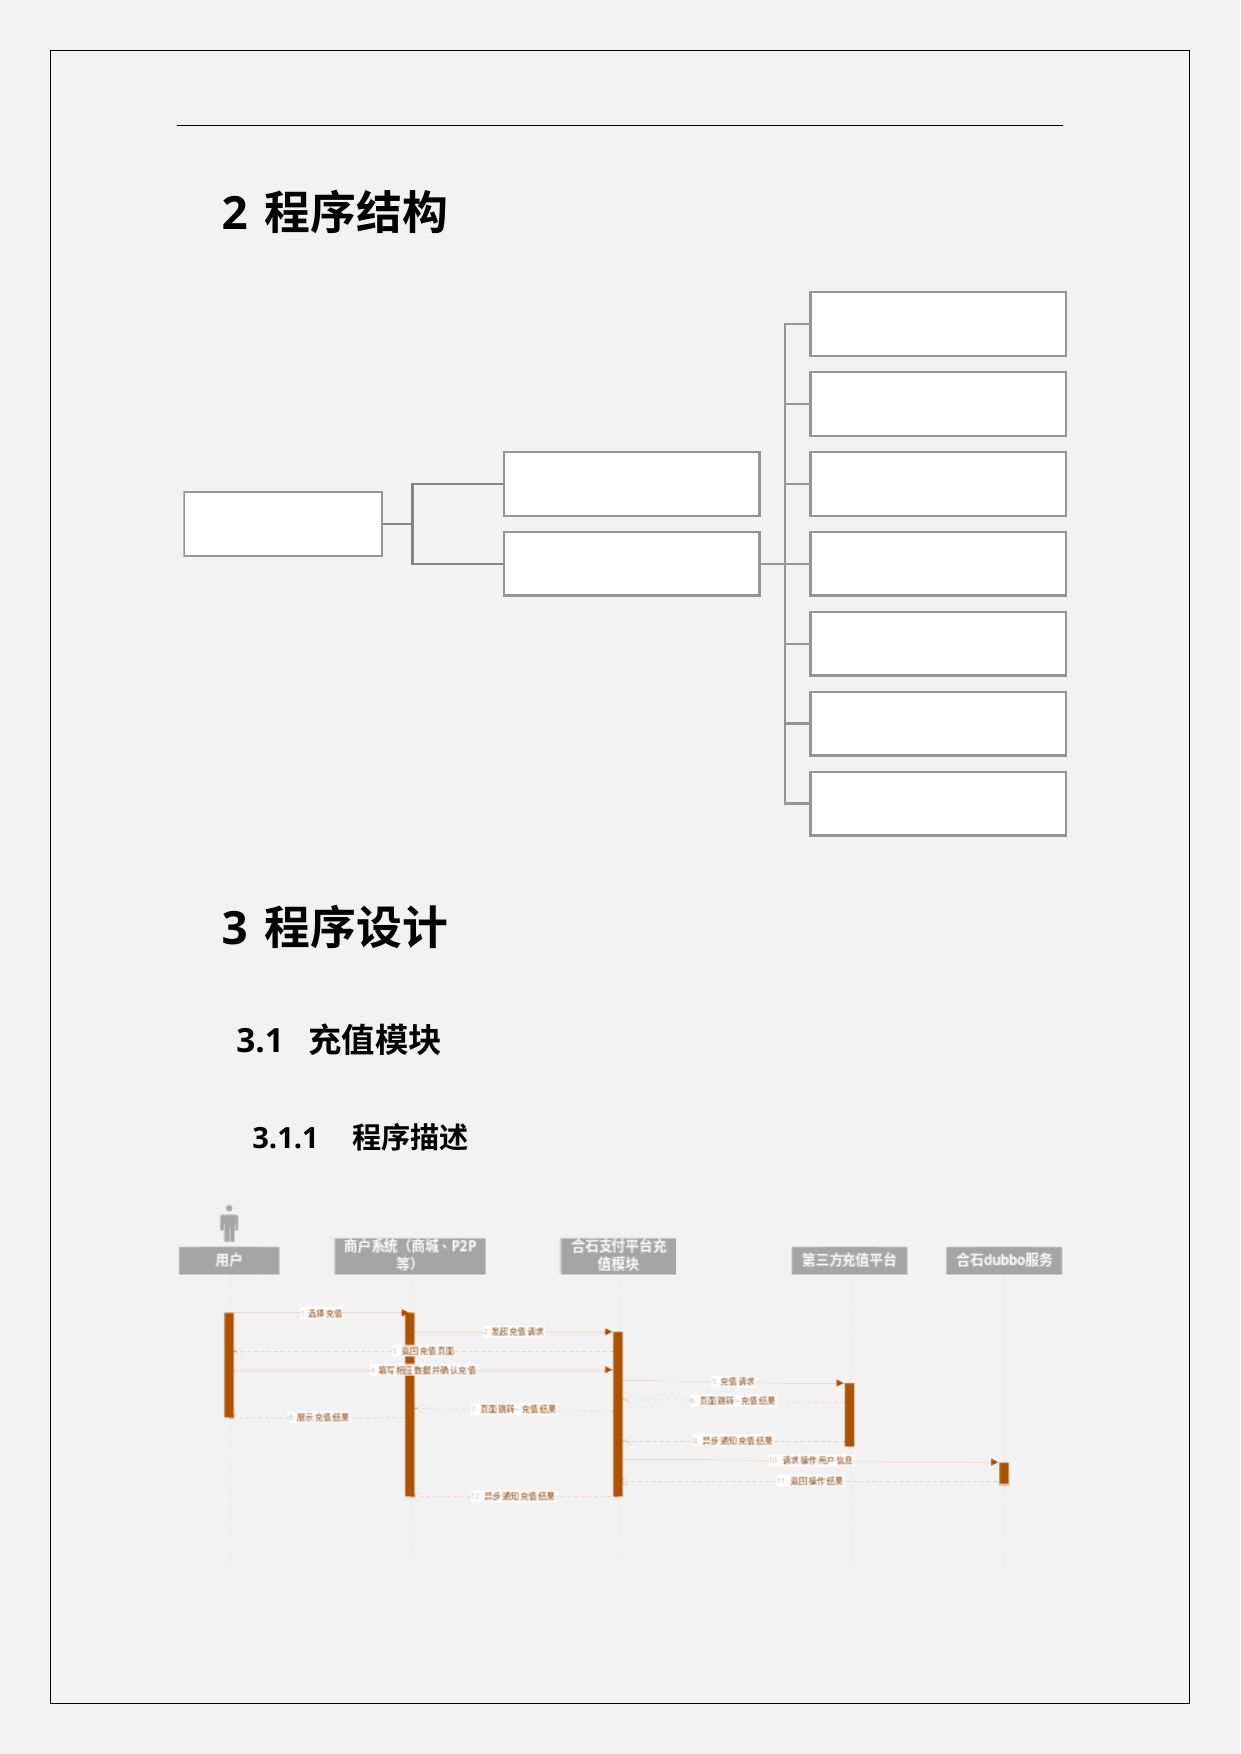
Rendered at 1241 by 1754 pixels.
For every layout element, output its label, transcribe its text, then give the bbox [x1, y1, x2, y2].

subtitle 程序描述 [252, 1103, 1063, 1168]
subtitle 充值模块 [236, 1006, 1063, 1071]
subtitle 程序设计 [221, 876, 1063, 973]
subtitle 程序结构 [221, 161, 1063, 258]
